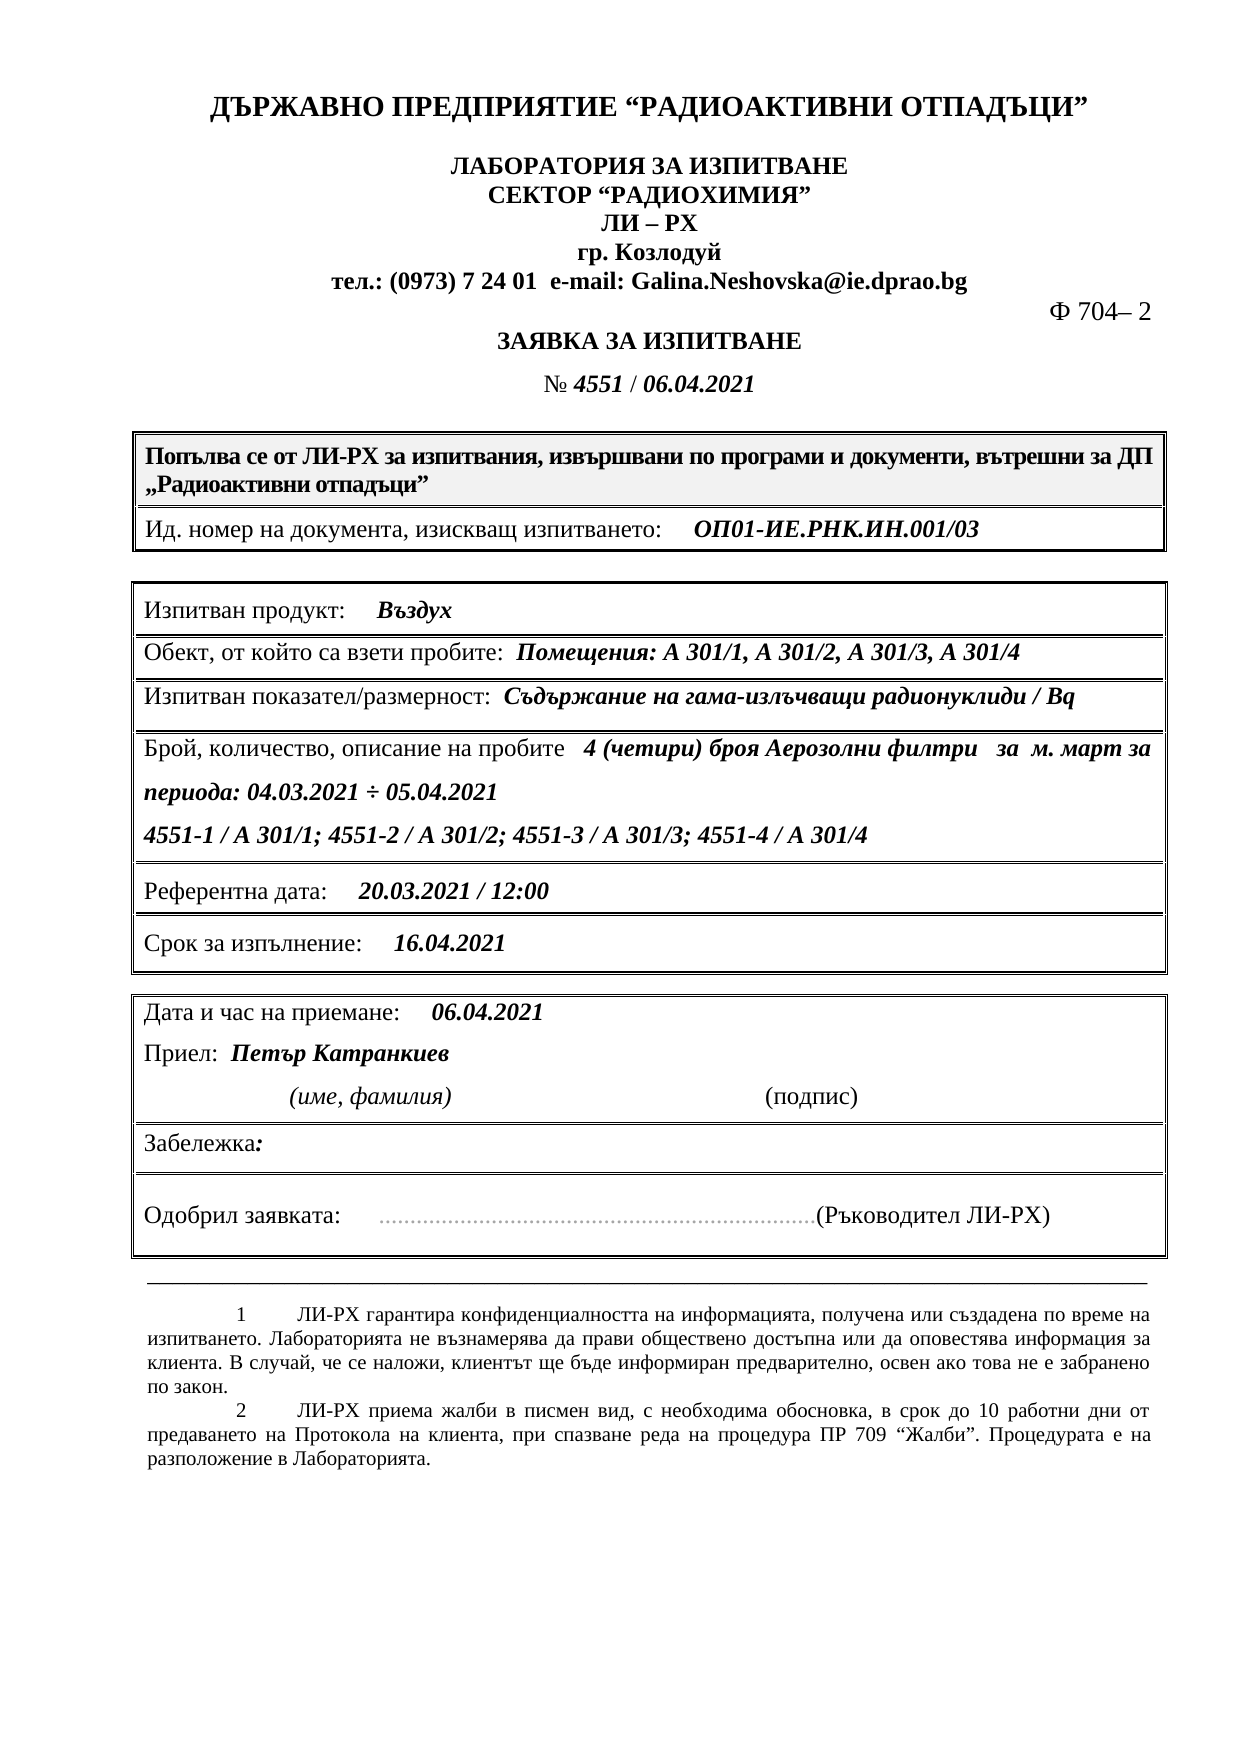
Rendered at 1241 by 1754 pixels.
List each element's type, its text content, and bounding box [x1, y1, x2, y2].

table_header Попълва се от ЛИ-РХ за изпитвания, извършвани по програми и документи, вътрешни за ДП „Радиоактивни отпадъци” [136, 435, 1163, 504]
table_cell Референтна дата: 20.03.2021 / 12:00 [133, 861, 1166, 912]
table_cell (подпис) [649, 1038, 1165, 1121]
table_header Дата и час на приемане: 06.04.2021 [134, 997, 1165, 1038]
table_header Изпитван продукт: Въздух [134, 584, 1165, 634]
table_cell Срок за изпълнение: 16.04.2021 [134, 912, 1165, 971]
table_cell Забележка: [134, 1121, 1165, 1172]
list ЛИ-РХ приема жалби в писмен вид, с необходима обосновка, в срок до 10 работни дни от предаването на Протокола на клиента, при спазване реда на процедура ПР 709 “Жалби”. Процедурата е на разположение в Лабораторията. [147, 1398, 1152, 1470]
text № 4551 / 06.04.2021 [147, 369, 1152, 398]
table_cell Приел: Петър Катранкиев (име, фамилия) [134, 1038, 649, 1121]
text ________________________________________________________________________________ [147, 1259, 1152, 1287]
table_cell Ид. номер на документа, изискващ изпитването: ОП01-ИЕ.РНК.ИН.001/03 [136, 505, 1164, 549]
text ЗАЯВКА ЗА ИЗПИТВАНЕ [147, 326, 1152, 354]
list ЛИ-РХ гарантира конфиденциалността на информацията, получена или създадена по време на изпитването. Лабораторията не възнамерява да прави обществено достъпна или да оповестява информация за клиента. В случай, че се наложи, клиентът ще бъде информиран предварително, освен ако това не е забранено по закон. [147, 1301, 1152, 1398]
table_cell Изпитван показател/размерност: Съдържание на гама-излъчващи радионуклиди / Bq [134, 678, 1165, 730]
table_cell Одобрил заявката: ......................................................................(Ръководител ЛИ-РХ) [133, 1172, 1166, 1255]
table_cell Брой, количество, описание на пробите 4 (четири) броя Аерозолни филтри за м. март за периода: 04.03.2021 ÷ 05.04.2021 4551-1 / A 301/1; 4551-2 / А 301/2; 4551-3 / А 301/3; 4551-4 / А 301/4 [134, 730, 1165, 861]
subtitle Ф 704– 2 [147, 295, 1152, 326]
table_cell Обект, от който са взети пробите: Помещения: A 301/1, A 301/2, A 301/3, A 301/4 [134, 634, 1165, 678]
